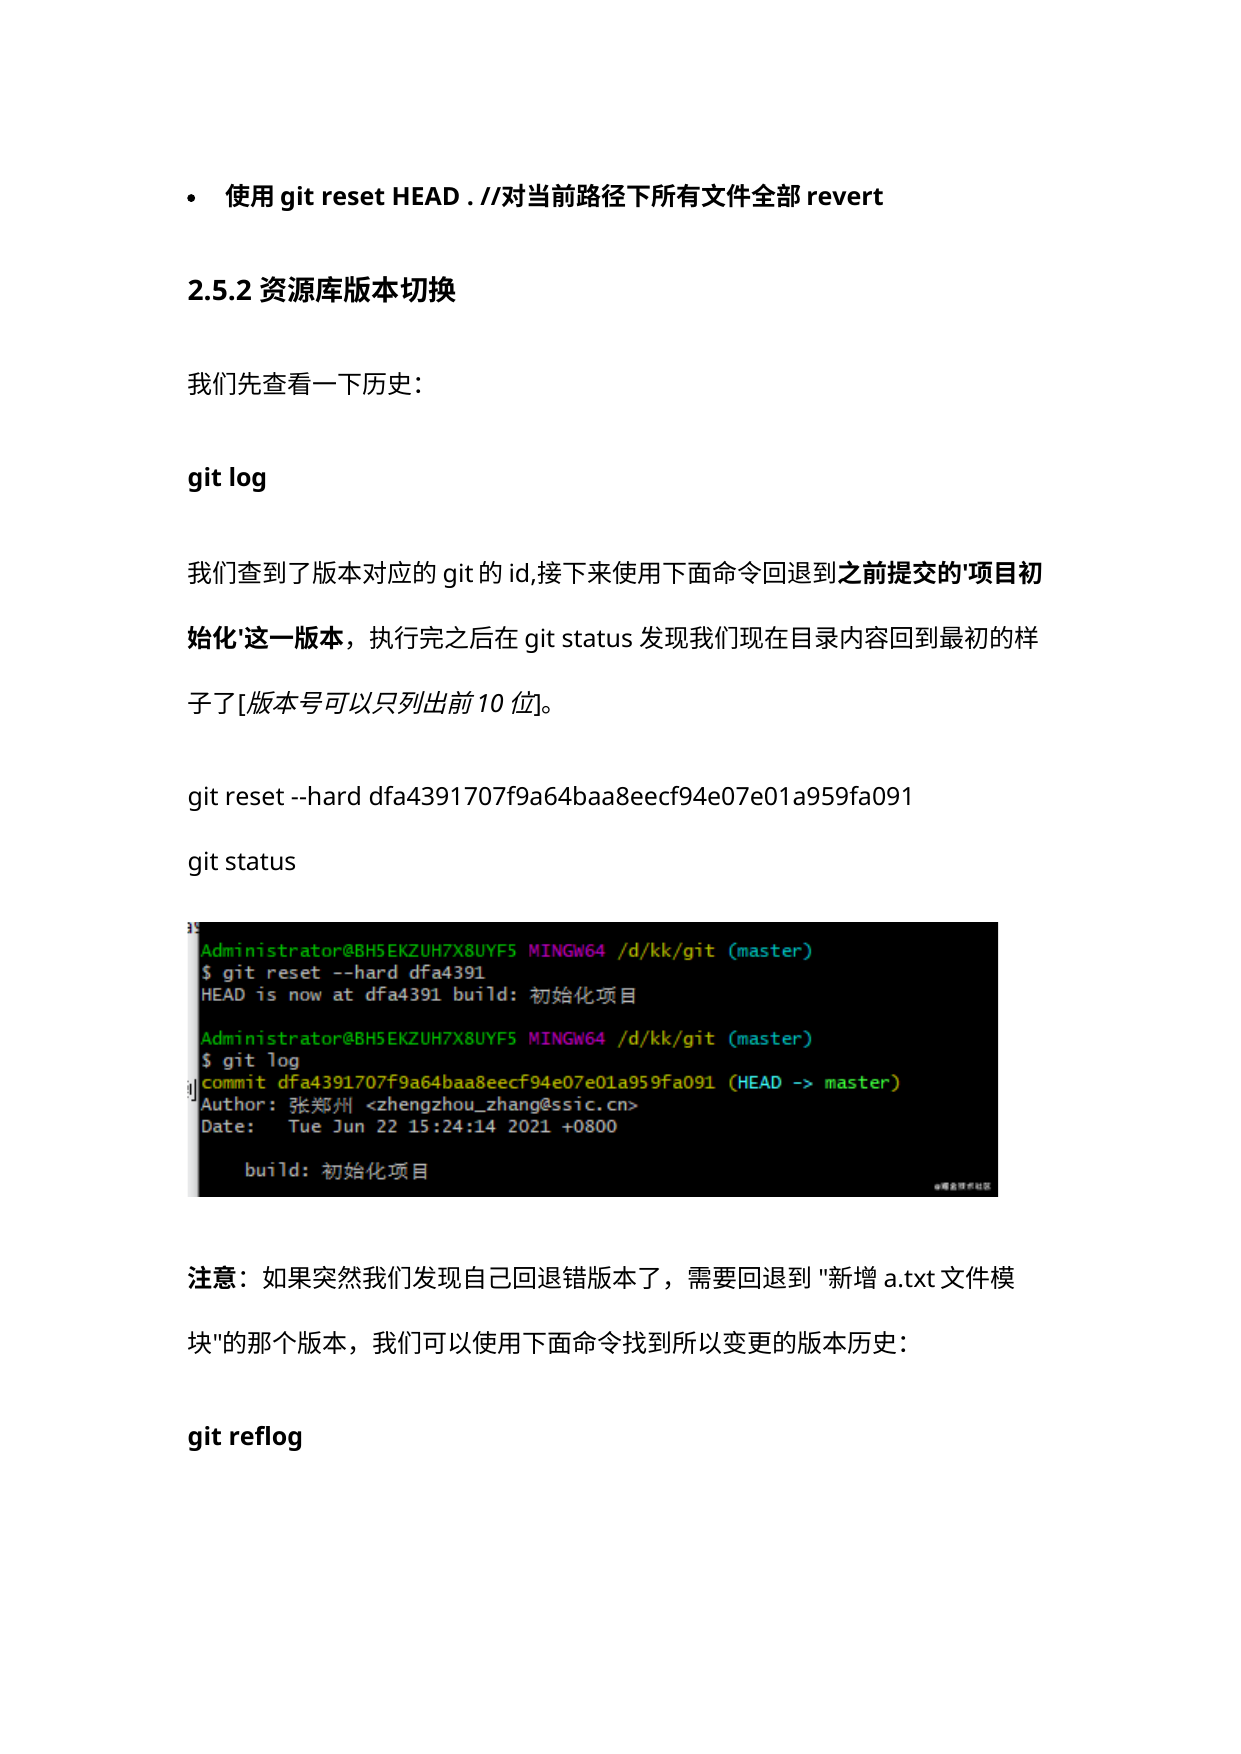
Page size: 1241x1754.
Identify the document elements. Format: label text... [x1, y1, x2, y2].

list 使用git reset HEAD . //对当前路径下所有文件全部revert [187, 162, 1053, 227]
text git reflog [187, 1403, 1053, 1468]
text 注意：如果突然我们发现自己回退错版本了，需要回退到 "新增a.txt文件模块"的那个版本，我们可以使用下面命令找到所以变更的版本历史： [187, 1244, 1053, 1374]
picture [187, 922, 999, 1197]
text git reset --hard dfa4391707f9a64baa8eecf94e07e01a959fa091 [187, 763, 1053, 828]
text git status [187, 828, 1053, 893]
text 2.5.2 资源库版本切换 [187, 256, 1053, 321]
text 我们先查看一下历史： [187, 350, 1053, 415]
text 我们查到了版本对应的git的id,接下来使用下面命令回退到之前提交的'项目初始化'这一版本，执行完之后在git status 发现我们现在目录内容回到最初的样子了[版本号可以只列出前10位]。 [187, 539, 1053, 734]
text git log [187, 444, 1053, 509]
